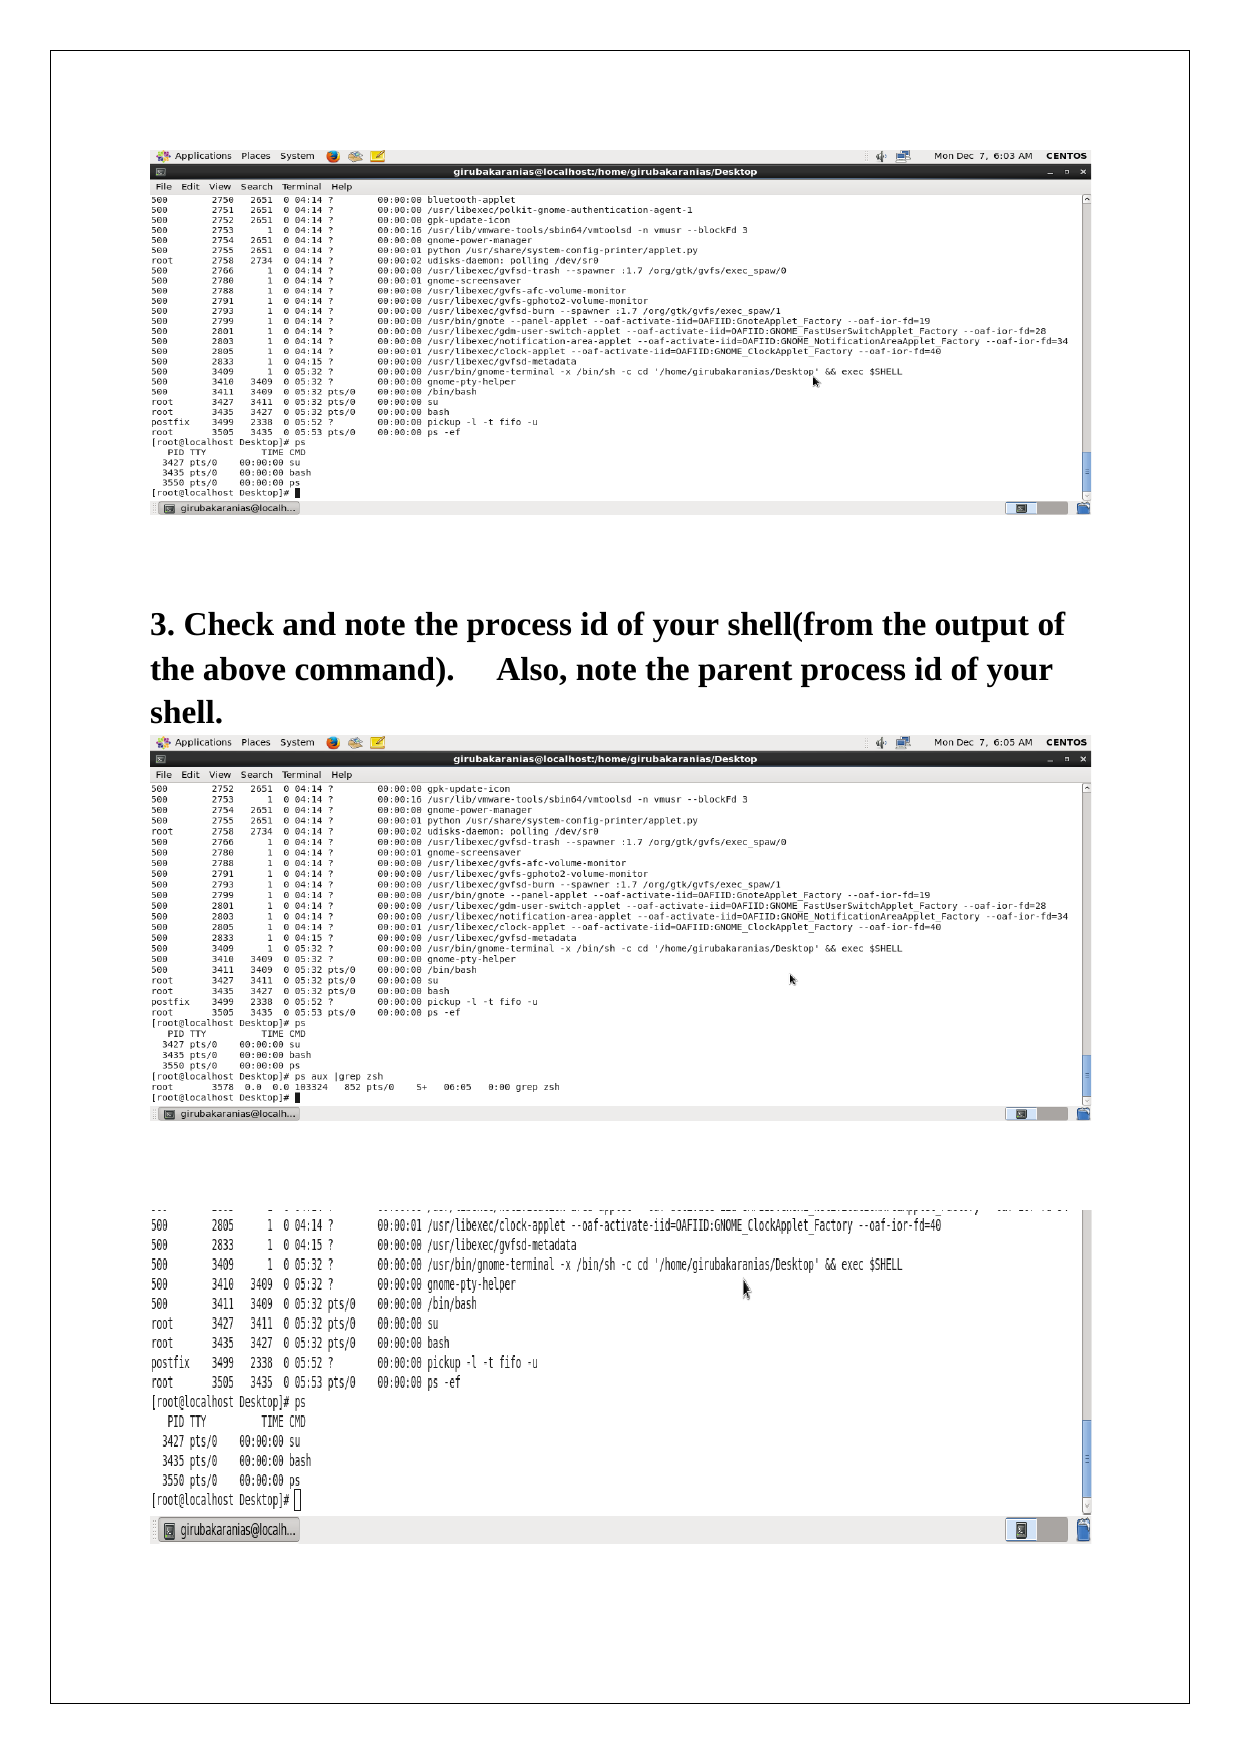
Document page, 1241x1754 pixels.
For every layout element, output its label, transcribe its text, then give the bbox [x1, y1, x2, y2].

picture [150, 735, 1092, 1121]
text 3. Check and note the process id of your shell(from the output of the above command). Also, note the parent process id of your shell. [150, 605, 1090, 735]
picture [150, 150, 1092, 515]
picture [150, 1210, 1092, 1544]
